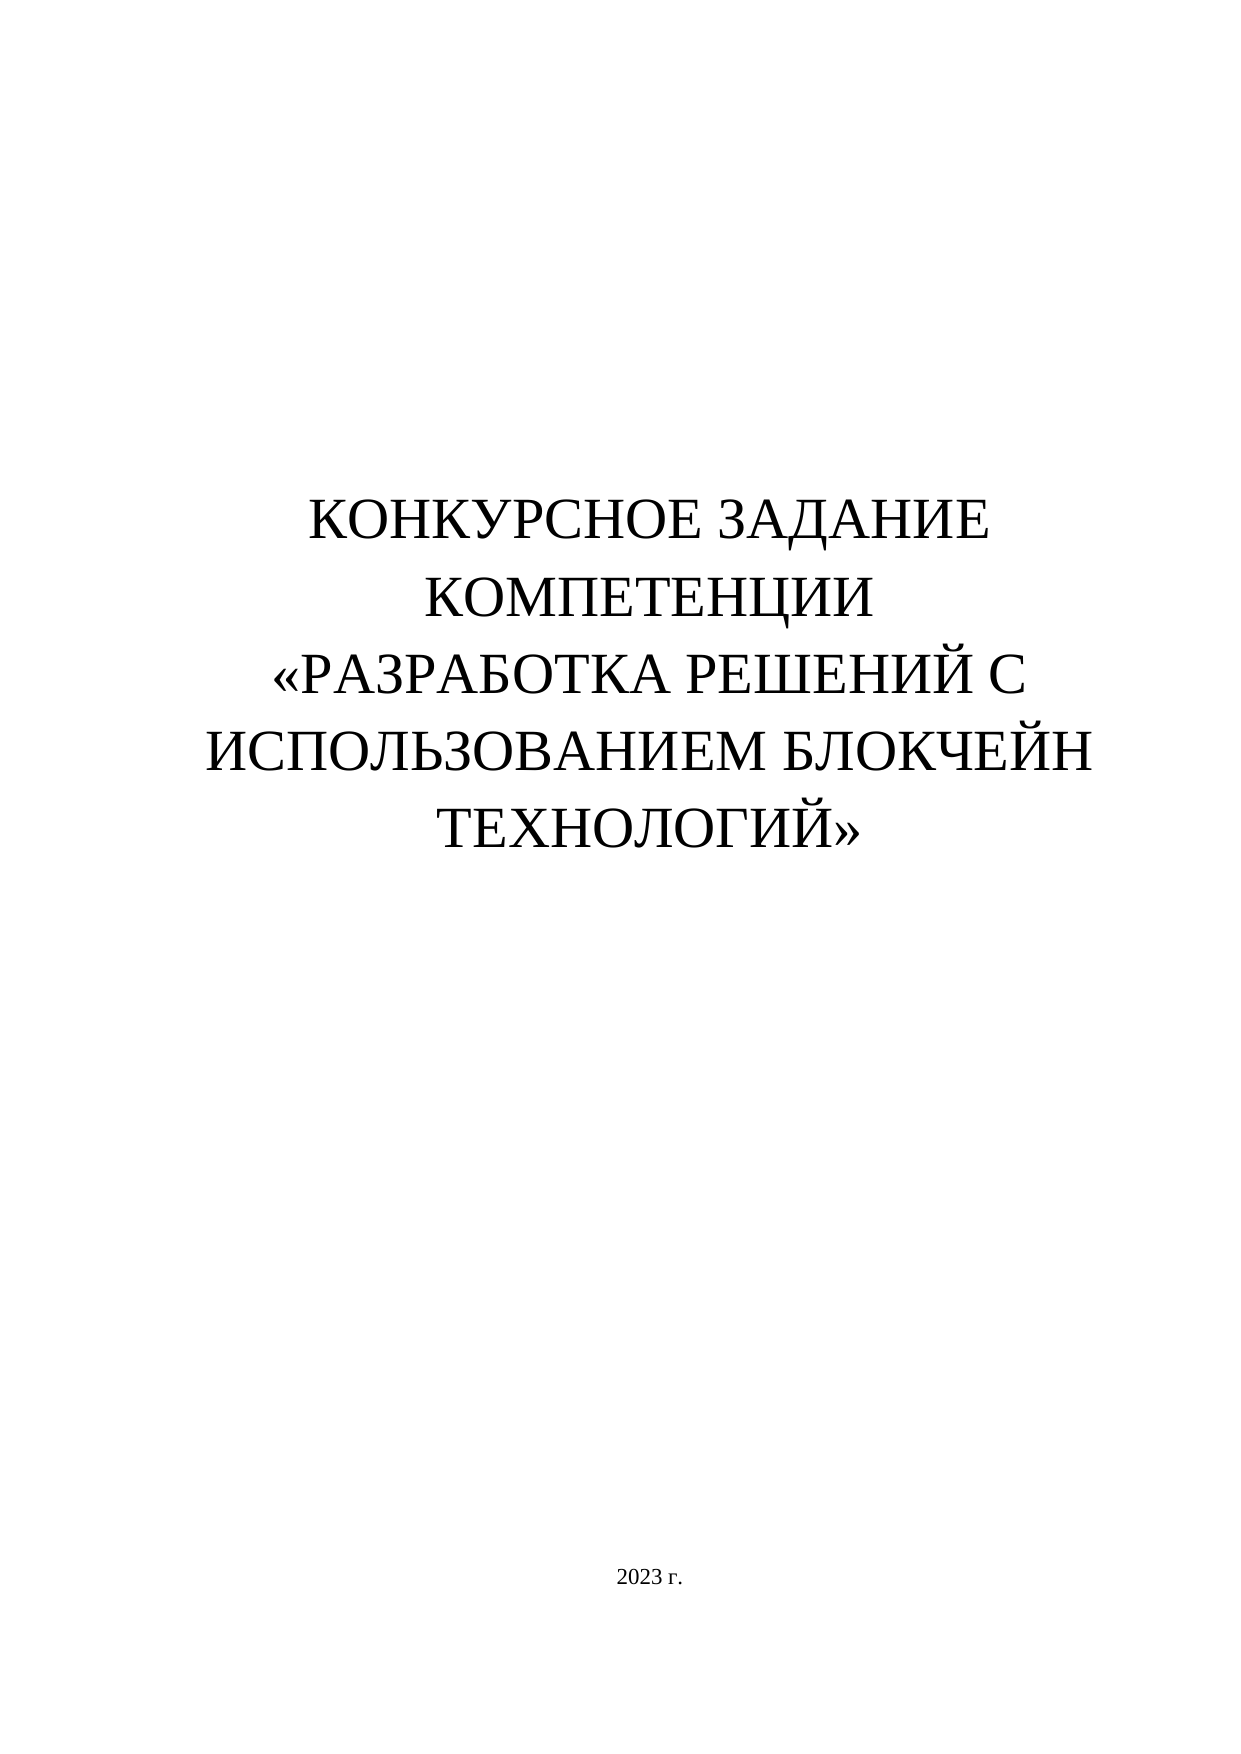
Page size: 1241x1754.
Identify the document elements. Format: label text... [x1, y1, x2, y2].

text 2023 г. [148, 1563, 1152, 1589]
